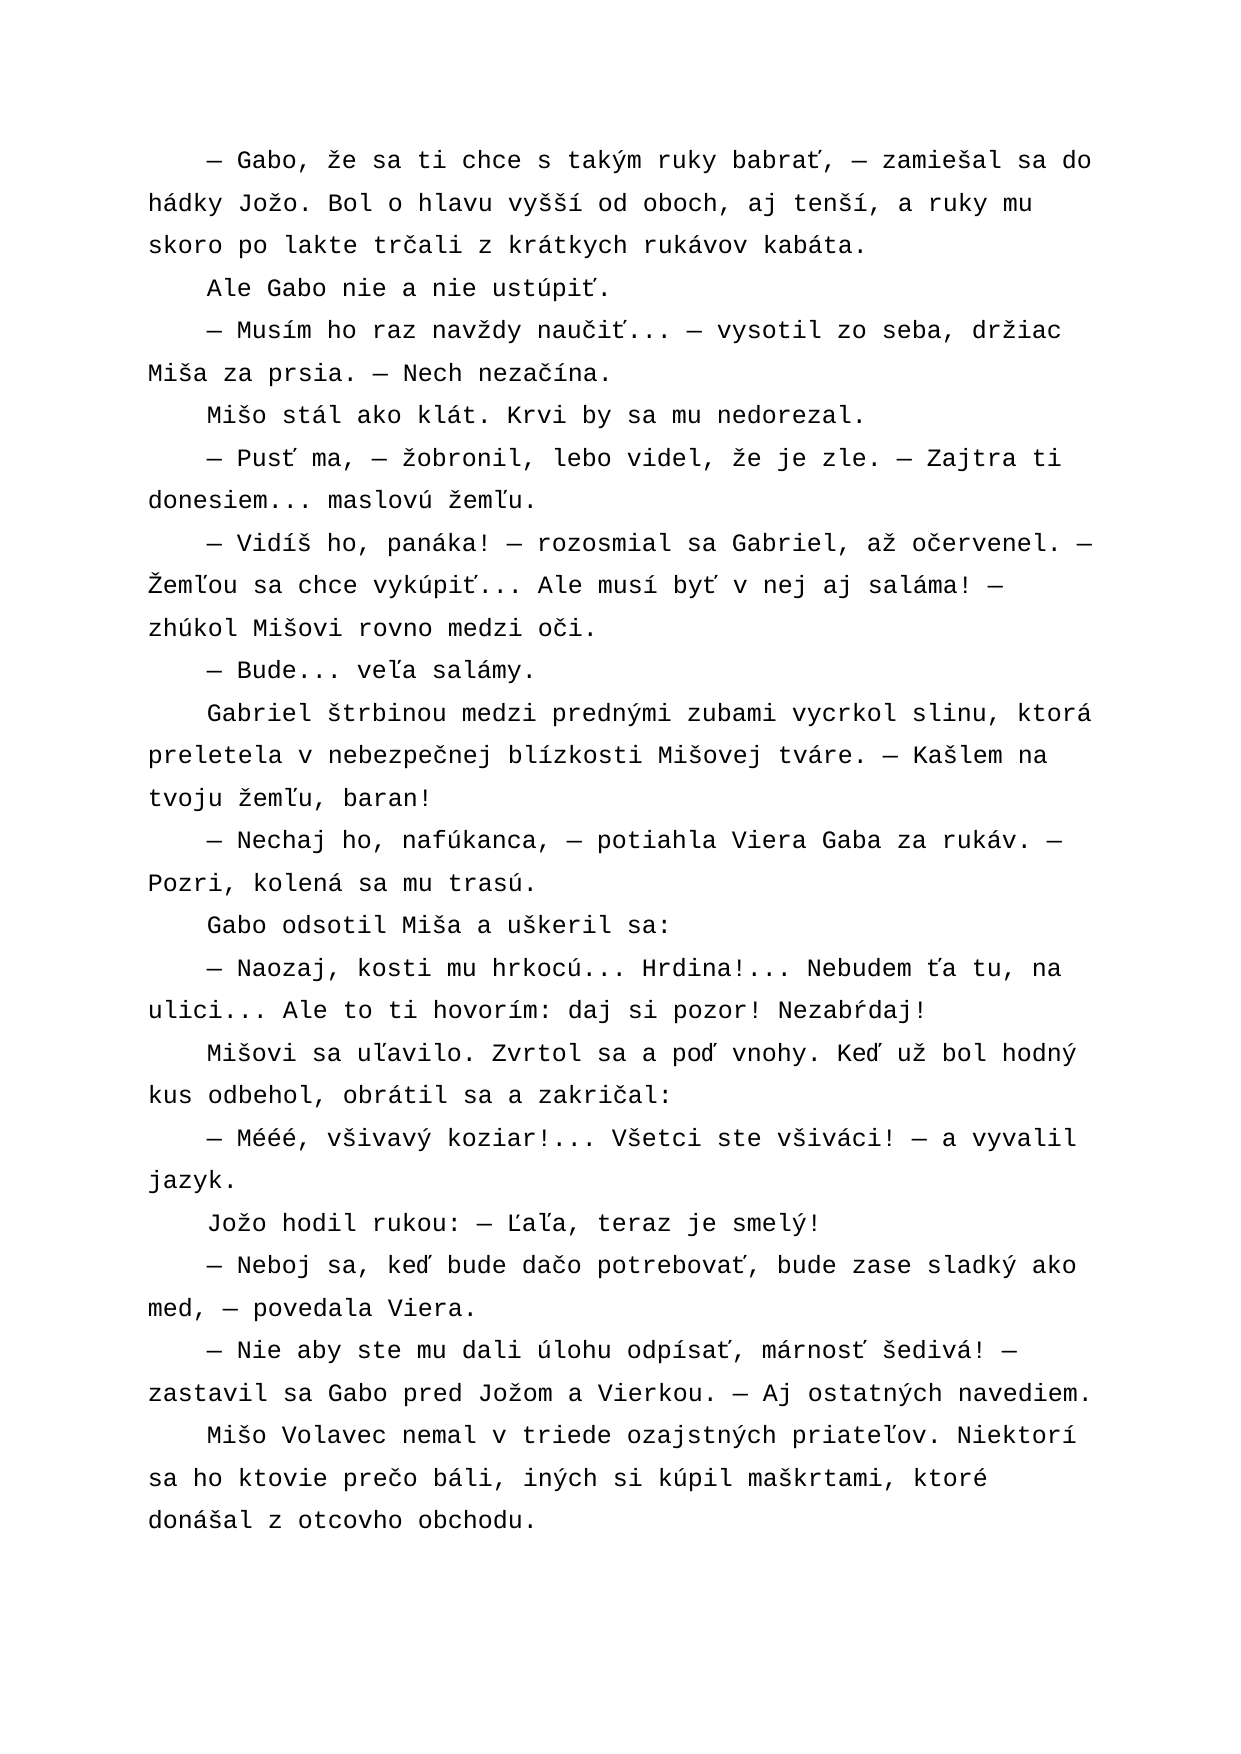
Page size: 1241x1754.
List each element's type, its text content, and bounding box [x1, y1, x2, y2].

text — Gabo, že sa ti chce s takým ruky babrať, — zamiešal sa do hádky Jožo. Bol o hlavu vyšší od oboch, aj tenší, a ruky mu skoro po lakte trčali z krátkych rukávov kabáta. [148, 148, 1093, 261]
text — Musím ho raz navždy naučiť... — vysotil zo seba, držiac Miša za prsia. — Nech nezačína. [148, 318, 1093, 388]
text Mišovi sa uľavilo. Zvrtol sa a poď vnohy. Keď už bol hodný kus odbehol, obrátil sa a zakričal: [148, 1040, 1093, 1111]
text Jožo hodil rukou: — Ľaľa, teraz je smelý! [148, 1210, 1093, 1238]
text Mišo stál ako klát. Krvi by sa mu nedorezal. [148, 403, 1093, 431]
text Gabriel štrbinou medzi prednými zubami vycrkol slinu, ktorá preletela v nebezpečnej blízkosti Mišovej tváre. — Kašlem na tvoju žemľu, baran! [148, 700, 1093, 813]
text — Pusť ma, — žobronil, lebo videl, že je zle. — Zajtra ti donesiem... maslovú žemľu. [148, 445, 1093, 516]
text — Vidíš ho, panáka! — rozosmial sa Gabriel, až očervenel. — Žemľou sa chce vykúpiť... Ale musí byť v nej aj saláma! — zhúkol Mišovi rovno medzi oči. [148, 530, 1093, 643]
text — Naozaj, kosti mu hrkocú... Hrdina!... Nebudem ťa tu, na ulici... Ale to ti hovorím: daj si pozor! Nezabŕdaj! [148, 955, 1093, 1026]
text — Bude... veľa salámy. [148, 658, 1093, 686]
text Mišo Volavec nemal v triede ozajstných priateľov. Niektorí sa ho ktovie prečo báli, iných si kúpil maškrtami, ktoré donášal z otcovho obchodu. [148, 1423, 1093, 1536]
text — Nechaj ho, nafúkanca, — potiahla Viera Gaba za rukáv. — Pozri, kolená sa mu trasú. [148, 828, 1093, 898]
text — Mééé, všivavý koziar!... Všetci ste všiváci! — a vyvalil jazyk. [148, 1125, 1093, 1196]
text — Neboj sa, keď bude dačo potrebovať, bude zase sladký ako med, — povedala Viera. [148, 1253, 1093, 1323]
text — Nie aby ste mu dali úlohu odpísať, márnosť šedivá! — zastavil sa Gabo pred Jožom a Vierkou. — Aj ostatných navediem. [148, 1338, 1093, 1408]
text Ale Gabo nie a nie ustúpiť. [148, 275, 1093, 303]
text Gabo odsotil Miša a uškeril sa: [148, 913, 1093, 941]
